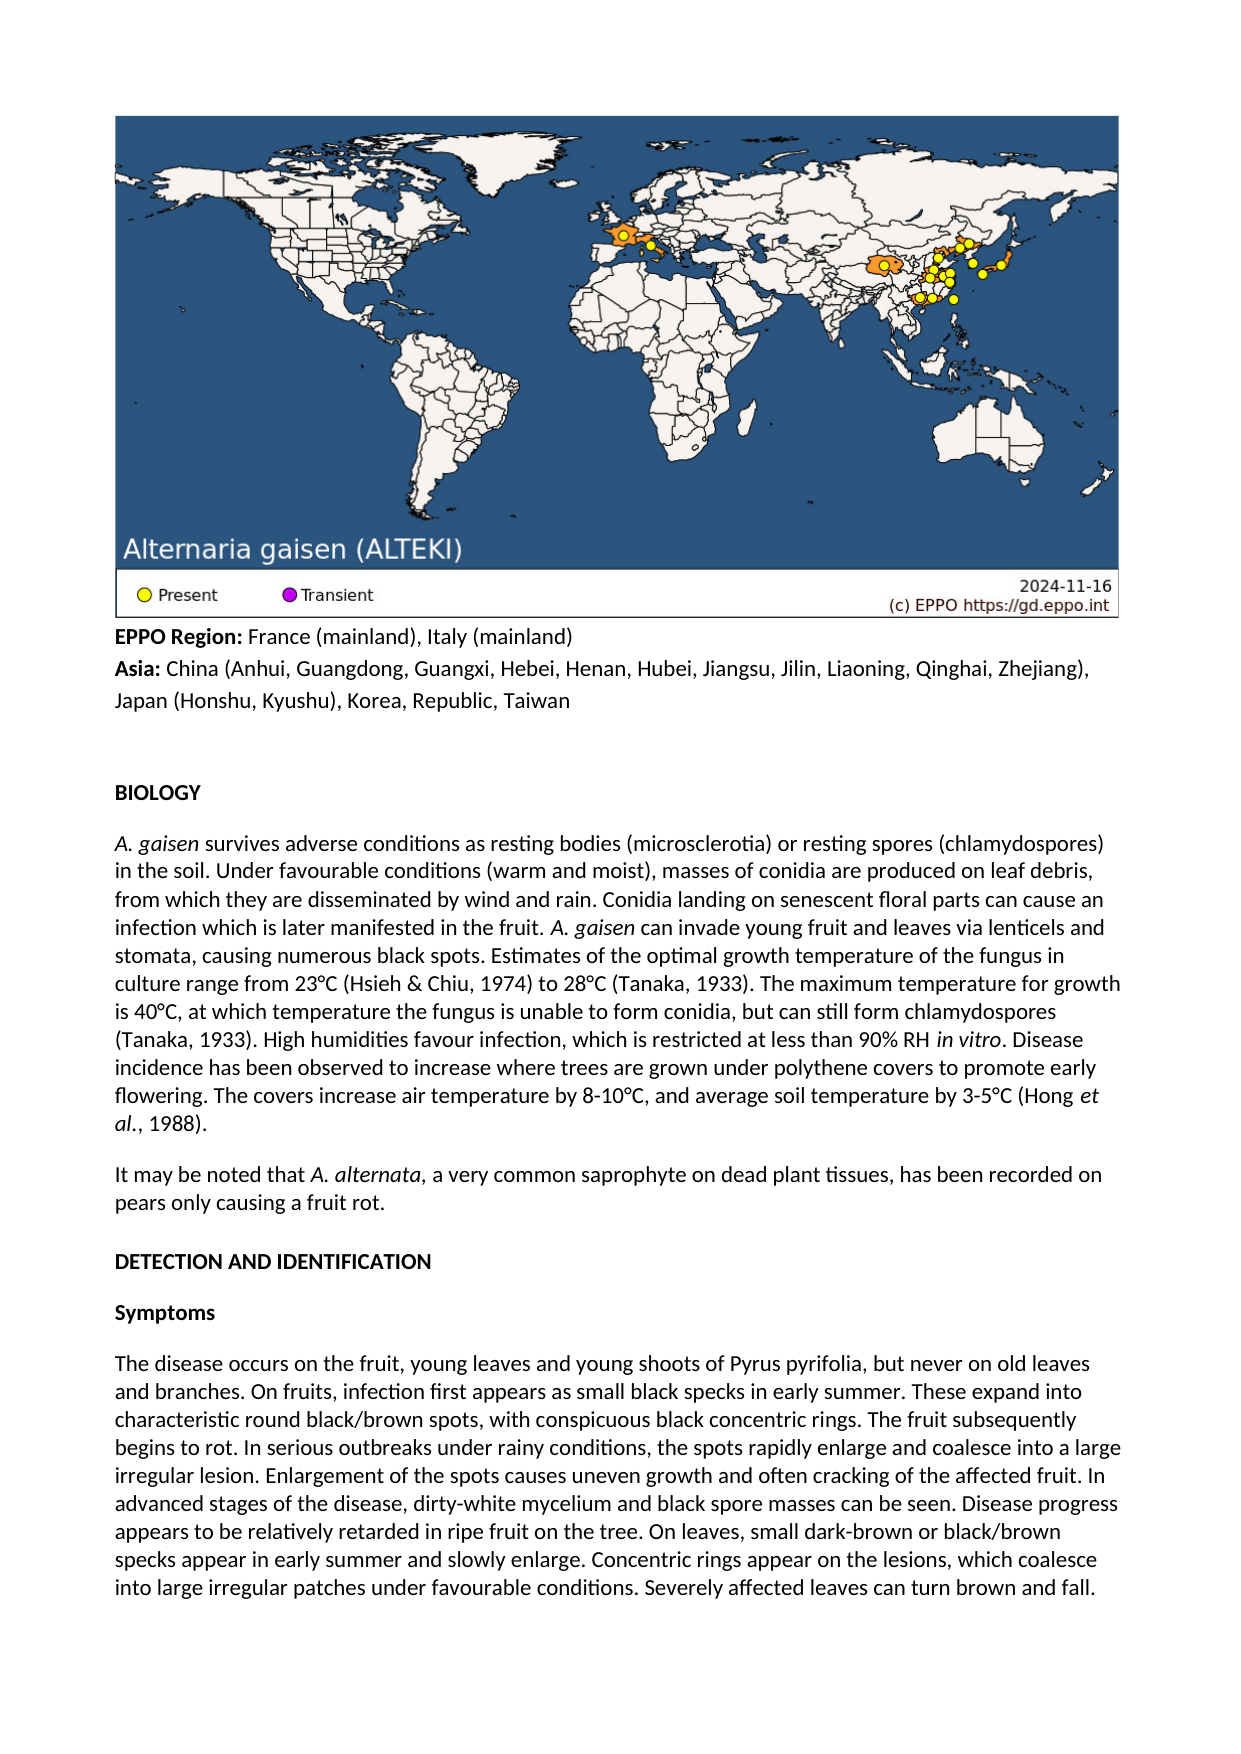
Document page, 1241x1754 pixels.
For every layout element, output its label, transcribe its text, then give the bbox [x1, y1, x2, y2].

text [114, 1349, 1126, 1601]
text It may be noted that A. alternata, a very common saprophyte on dead plant tissues, has been recorded on pears only causing a fruit rot. [114, 1160, 1126, 1216]
text BIOLOGY [114, 750, 1126, 806]
text DETECTION AND IDENTIFICATION [114, 1247, 1126, 1275]
text A. gaisen survives adverse conditions as resting bodies (microsclerotia) or resting spores (chlamydospores) in the soil. Under favourable conditions (warm and moist), masses of conidia are produced on leaf debris, from which they are disseminated by wind and rain. Conidia landing on senescent floral parts can cause an infection which is later manifested in the fruit. A. gaisen can invade young fruit and leaves via lenticels and stomata, causing numerous black spots. Estimates of the optimal growth temperature of the fungus in culture range from 23°C (Hsieh & Chiu, 1974) to 28°C (Tanaka, 1933). The maximum temperature for growth is 40°C, at which temperature the fungus is unable to form conidia, but can still form chlamydospores (Tanaka, 1933). High humidities favour infection, which is restricted at less than 90% RH in vitro. Disease incidence has been observed to increase where trees are grown under polythene covers to promote early flowering. The covers increase air temperature by 8-10°C, and average soil temperature by 3-5°C (Hong et al., 1988). [114, 829, 1126, 1137]
picture [114, 114, 1119, 618]
text Symptoms [114, 1298, 1126, 1326]
